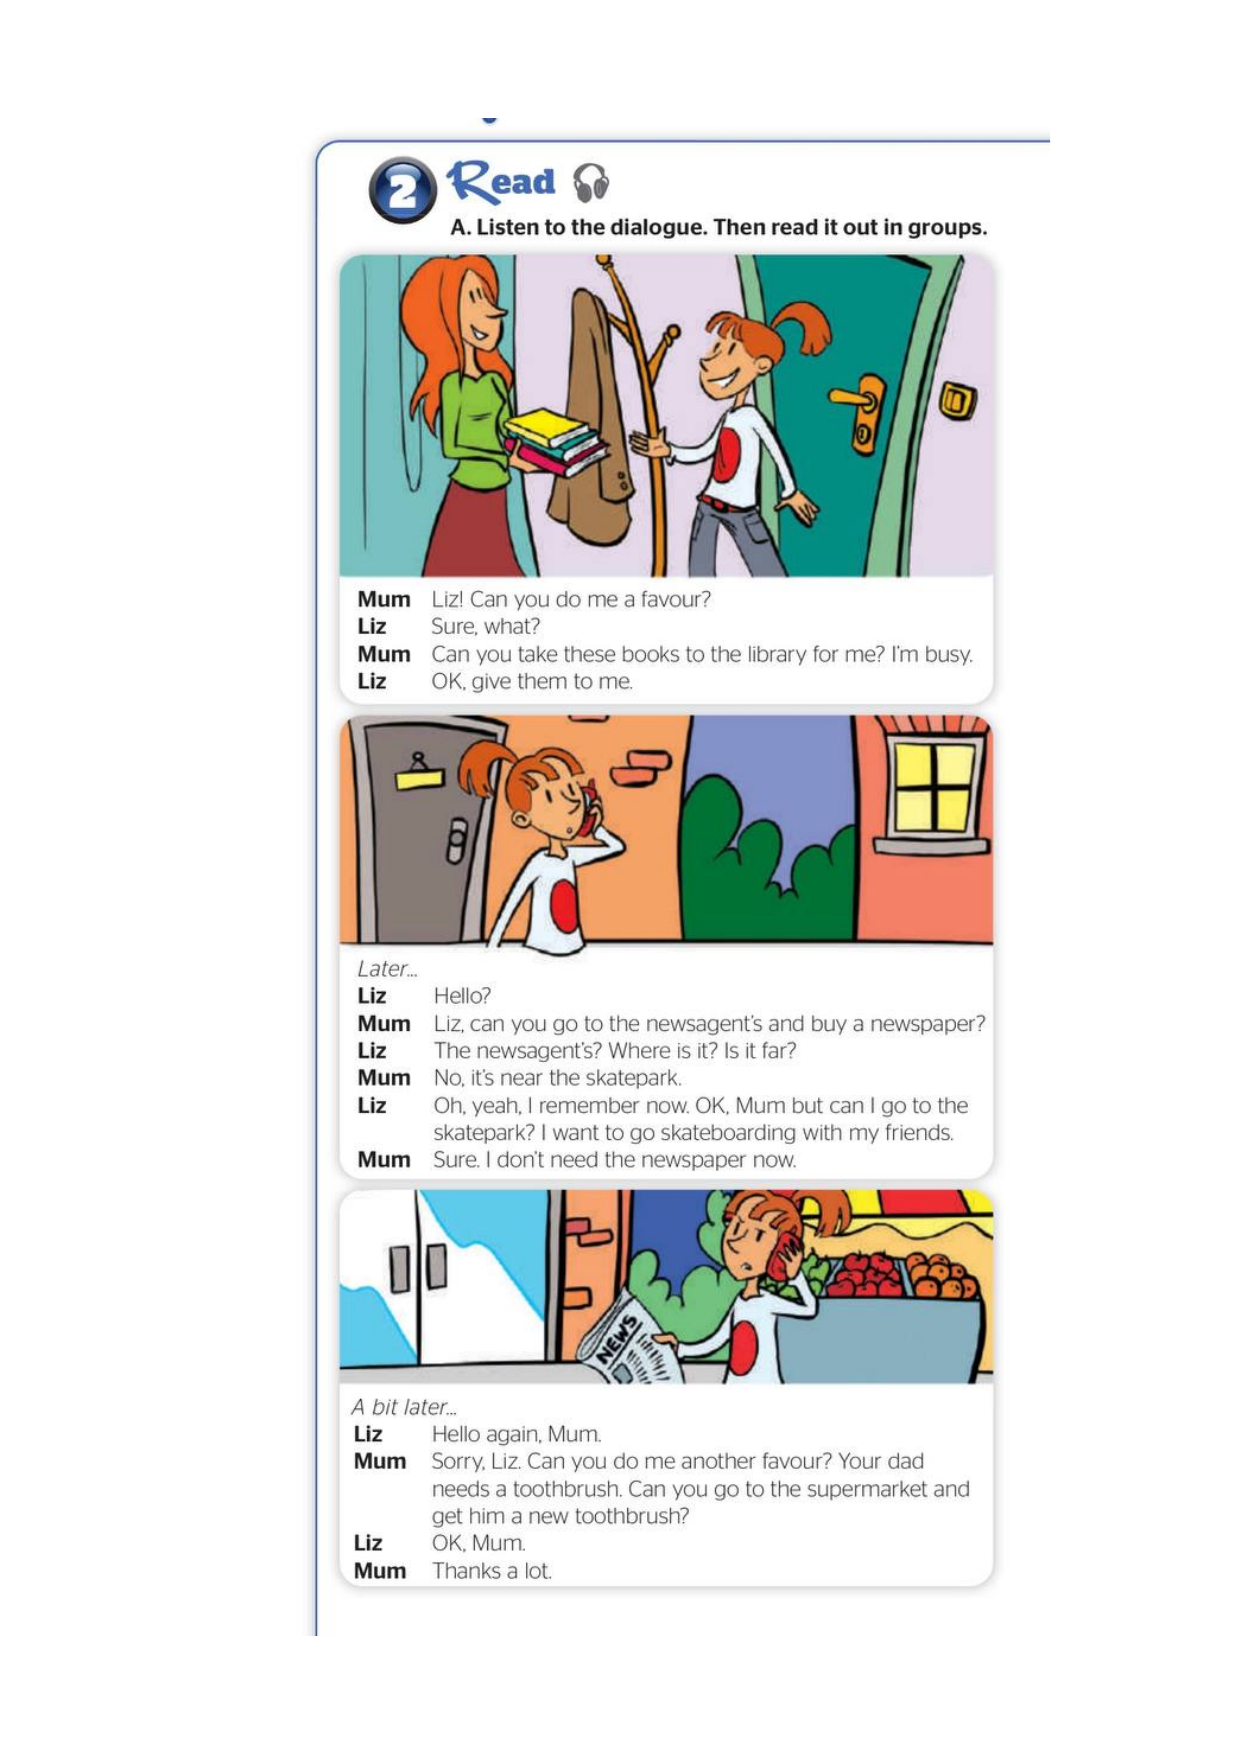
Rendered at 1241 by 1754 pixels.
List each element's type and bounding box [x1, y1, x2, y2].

picture [278, 118, 1051, 1636]
